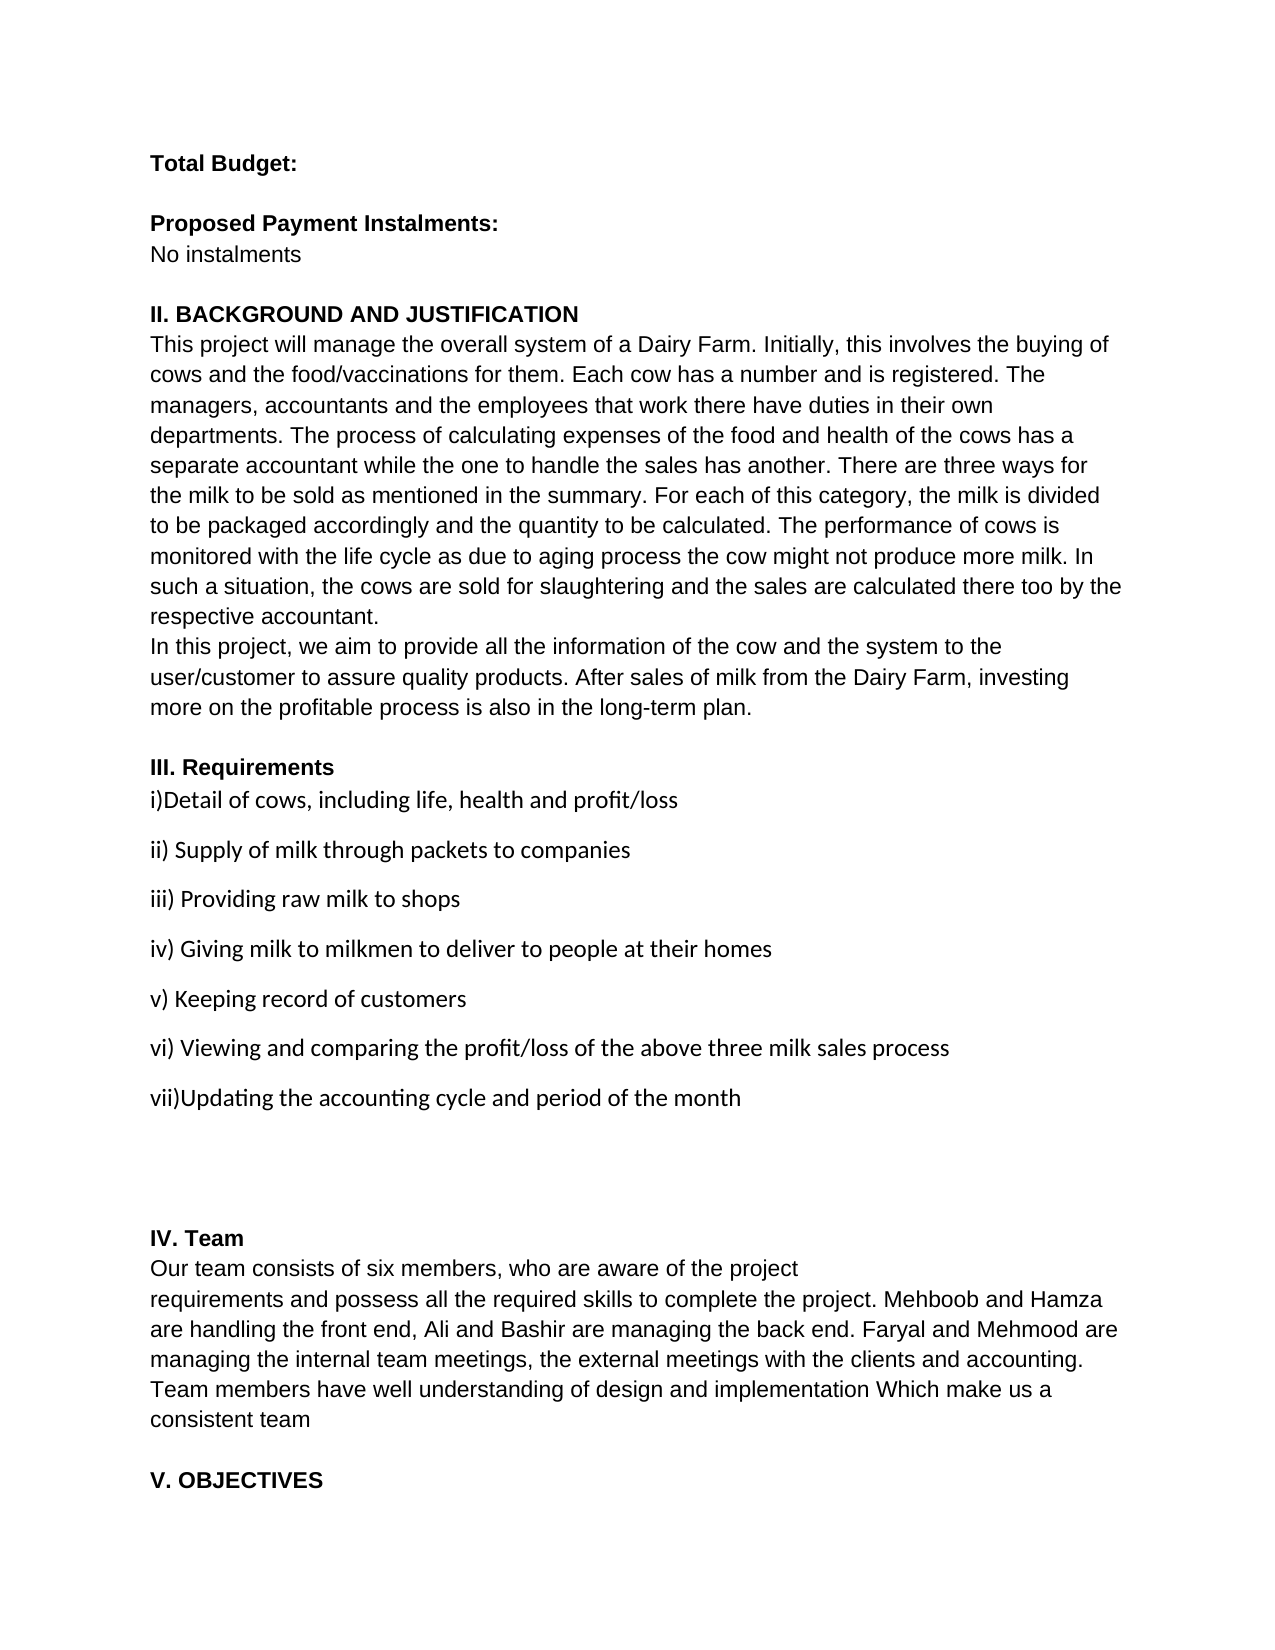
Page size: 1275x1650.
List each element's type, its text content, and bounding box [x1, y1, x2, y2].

text Our team consists of six members, who are aware of the project [150, 1255, 1125, 1282]
text This project will manage the overall system of a Dairy Farm. Initially, this involves the buying of cows and the food/vaccinations for them. Each cow has a number and is registered. The managers, accountants and the employees that work there have duties in their own departments. The process of calculating expenses of the food and health of the cows has a separate accountant while the one to handle the sales has another. There are three ways for the milk to be sold as mentioned in the summary. For each of this category, the milk is divided to be packaged accordingly and the quantity to be calculated. The performance of cows is monitored with the life cycle as due to aging process the cow might not produce more milk. In such a situation, the cows are sold for slaughtering and the sales are calculated there too by the respective accountant. [150, 331, 1125, 629]
text vii)Updating the accounting cycle and period of the month [150, 1082, 1125, 1112]
text II. BACKGROUND AND JUSTIFICATION [150, 301, 1125, 327]
text i)Detail of cows, including life, health and profit/loss [150, 784, 1125, 815]
text vi) Viewing and comparing the profit/loss of the above three milk sales process [150, 1032, 1125, 1063]
text iii) Providing raw milk to shops [150, 883, 1125, 914]
text Proposed Payment Instalments: [150, 210, 1125, 237]
text ii) Supply of milk through packets to companies [150, 834, 1125, 864]
text iv) Giving milk to milkmen to deliver to people at their homes [150, 933, 1125, 964]
text III. Requirements [150, 754, 1125, 781]
text v) Keeping record of customers [150, 983, 1125, 1013]
text Total Budget: [150, 150, 1125, 176]
text No instalments [150, 241, 1125, 267]
text V. OBJECTIVES [150, 1467, 1125, 1493]
text IV. Team [150, 1225, 1125, 1252]
text requirements and possess all the required skills to complete the project. Mehboob and Hamza are handling the front end, Ali and Bashir are managing the back end. Faryal and Mehmood are managing the internal team meetings, the external meetings with the clients and accounting. Team members have well understanding of design and implementation Which make us a consistent team [150, 1286, 1125, 1433]
text In this project, we aim to provide all the information of the cow and the system to the user/customer to assure quality products. After sales of milk from the Dairy Farm, investing more on the profitable process is also in the long-term plan. [150, 633, 1125, 720]
